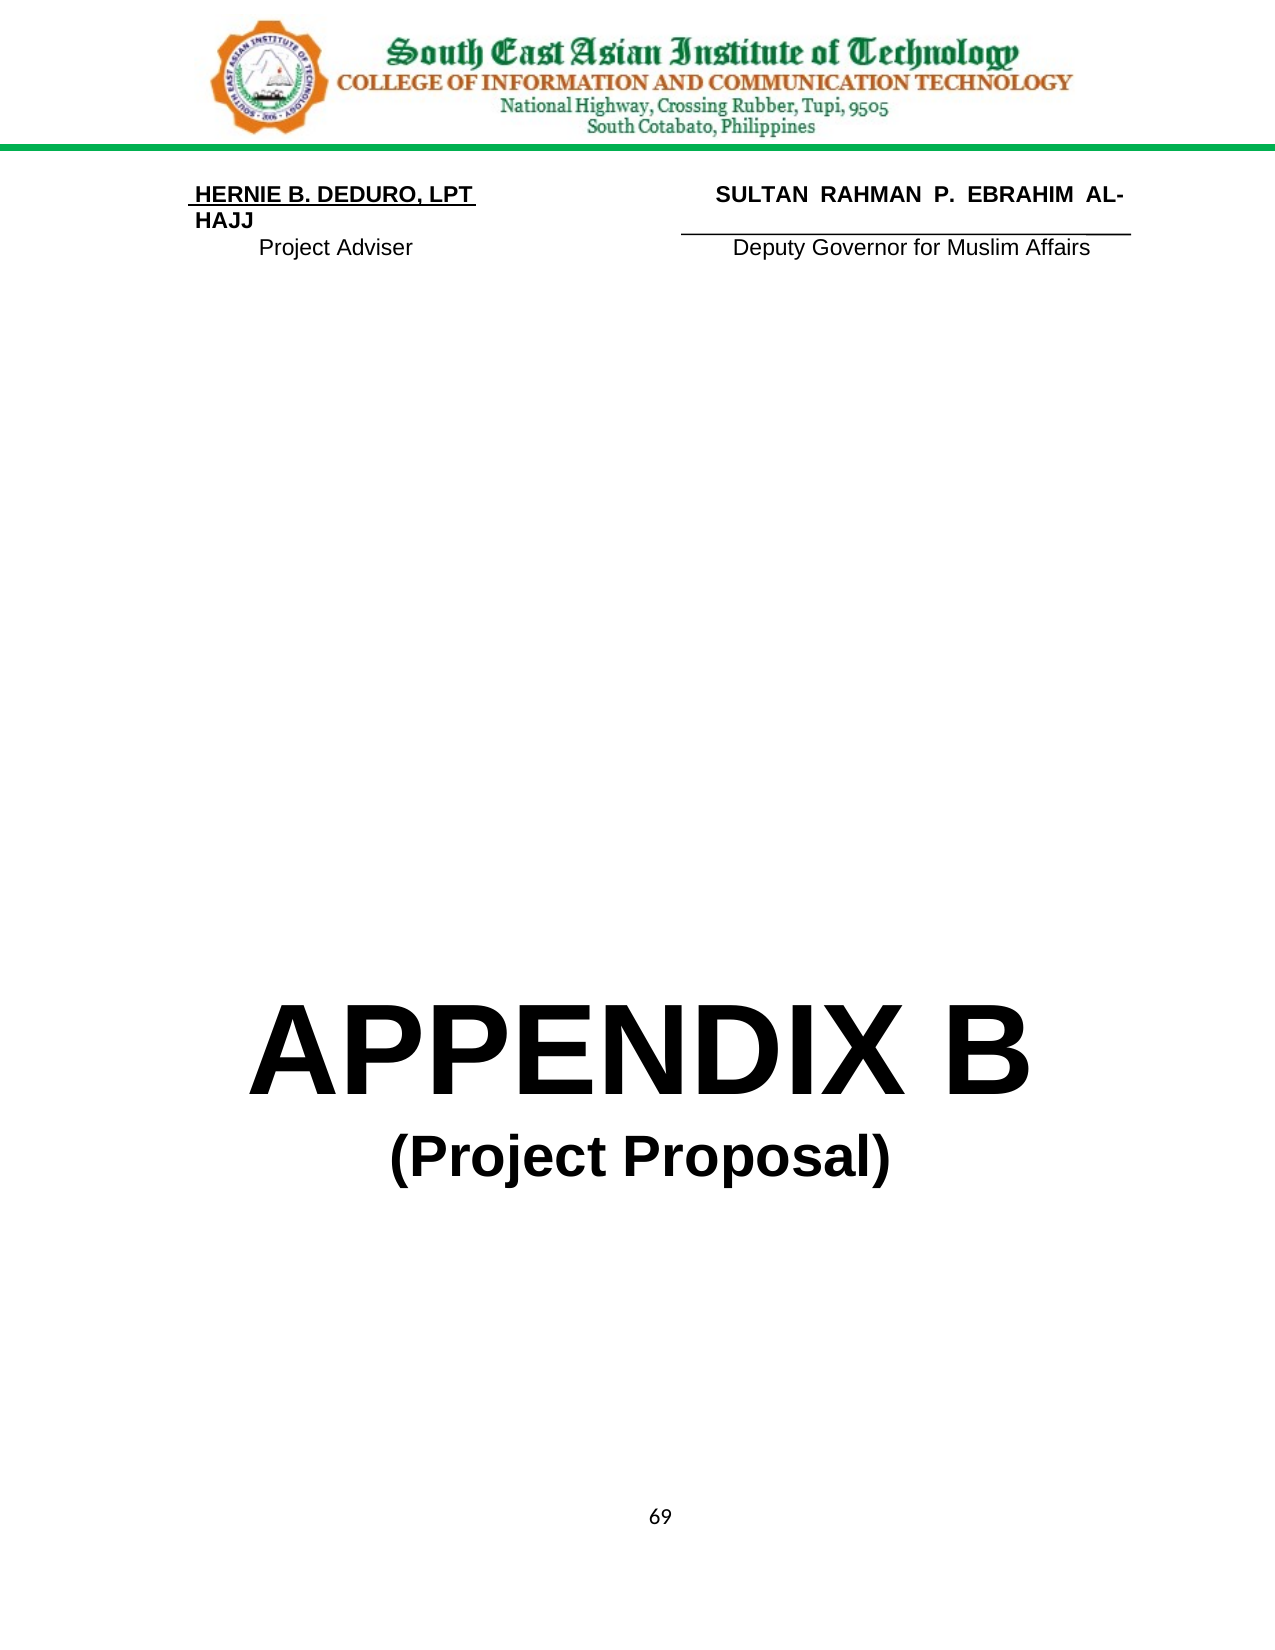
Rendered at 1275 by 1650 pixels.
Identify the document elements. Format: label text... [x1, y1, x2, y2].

picture [194, 14, 1094, 140]
text Project Adviser Deputy Governor for Muslim Affairs [195, 233, 1125, 260]
text HERNIE B. DEDURO, LPT SULTAN RAHMAN P. EBRAHIM AL-HAJJ [195, 181, 1125, 233]
